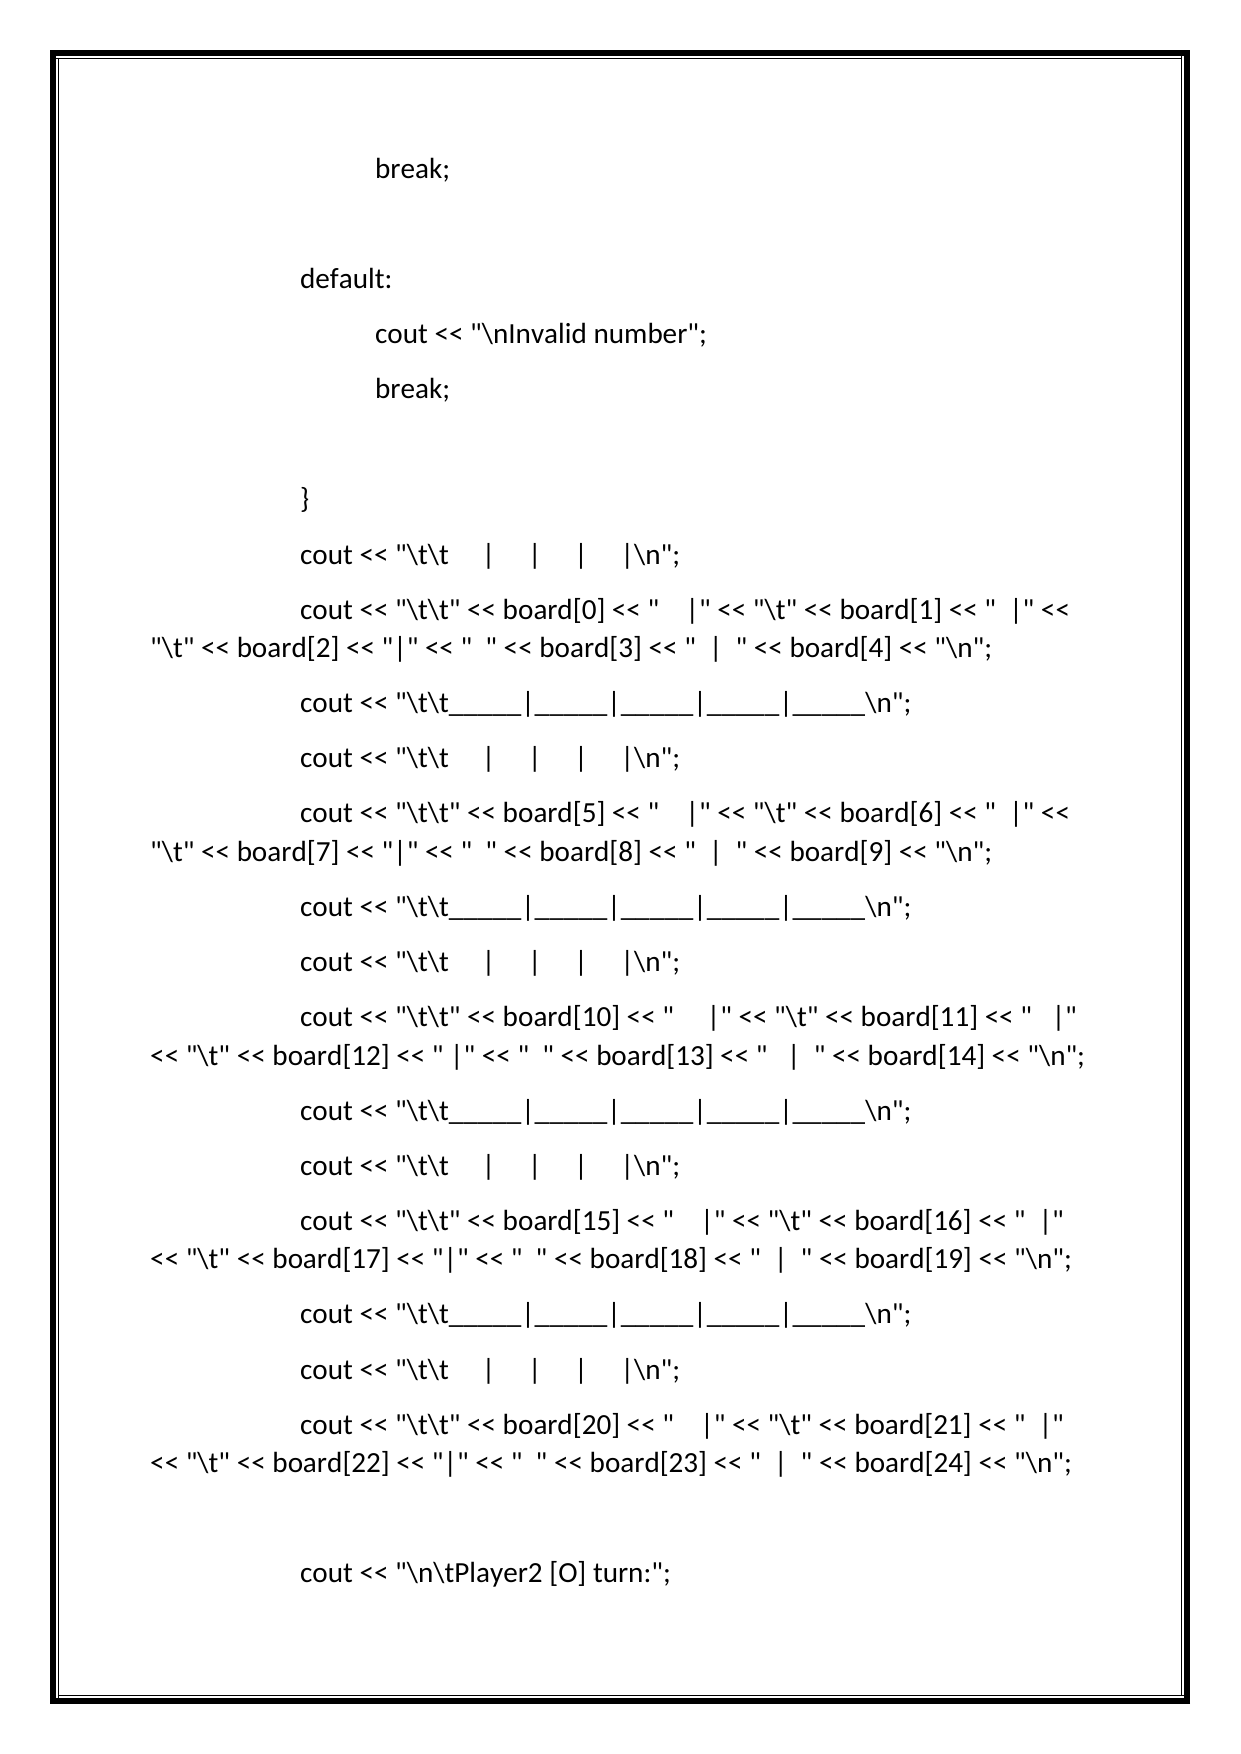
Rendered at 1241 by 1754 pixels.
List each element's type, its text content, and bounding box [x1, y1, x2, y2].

text cout << "\t\t" << board[0] << " |" << "\t" << board[1] << " |" << "\t" << board[2] << "|" << " " << board[3] << " | " << board[4] << "\n"; [150, 591, 1090, 665]
text cout << "\t\t_____|_____|_____|_____|_____\n"; [150, 684, 1090, 720]
text cout << "\t\t_____|_____|_____|_____|_____\n"; [150, 888, 1090, 924]
text break; [150, 150, 1090, 186]
text cout << "\t\t" << board[5] << " |" << "\t" << board[6] << " |" << "\t" << board[7] << "|" << " " << board[8] << " | " << board[9] << "\n"; [150, 794, 1090, 869]
text default: [150, 260, 1090, 296]
text break; [150, 370, 1090, 406]
text } [150, 481, 1090, 516]
text cout << "\t\t_____|_____|_____|_____|_____\n"; [150, 1092, 1090, 1127]
text cout << "\t\t | | | |\n"; [150, 1147, 1090, 1183]
text cout << "\t\t | | | |\n"; [150, 1351, 1090, 1386]
text cout << "\n\tPlayer2 [O] turn:"; [150, 1554, 1090, 1590]
text cout << "\t\t | | | |\n"; [150, 536, 1090, 571]
text cout << "\t\t" << board[10] << " |" << "\t" << board[11] << " |" << "\t" << board[12] << " |" << " " << board[13] << " | " << board[14] << "\n"; [150, 998, 1090, 1072]
text cout << "\nInvalid number"; [150, 315, 1090, 351]
text cout << "\t\t" << board[15] << " |" << "\t" << board[16] << " |" << "\t" << board[17] << "|" << " " << board[18] << " | " << board[19] << "\n"; [150, 1202, 1090, 1276]
text cout << "\t\t | | | |\n"; [150, 739, 1090, 775]
text cout << "\t\t_____|_____|_____|_____|_____\n"; [150, 1296, 1090, 1331]
text cout << "\t\t" << board[20] << " |" << "\t" << board[21] << " |" << "\t" << board[22] << "|" << " " << board[23] << " | " << board[24] << "\n"; [150, 1406, 1090, 1480]
text cout << "\t\t | | | |\n"; [150, 943, 1090, 979]
